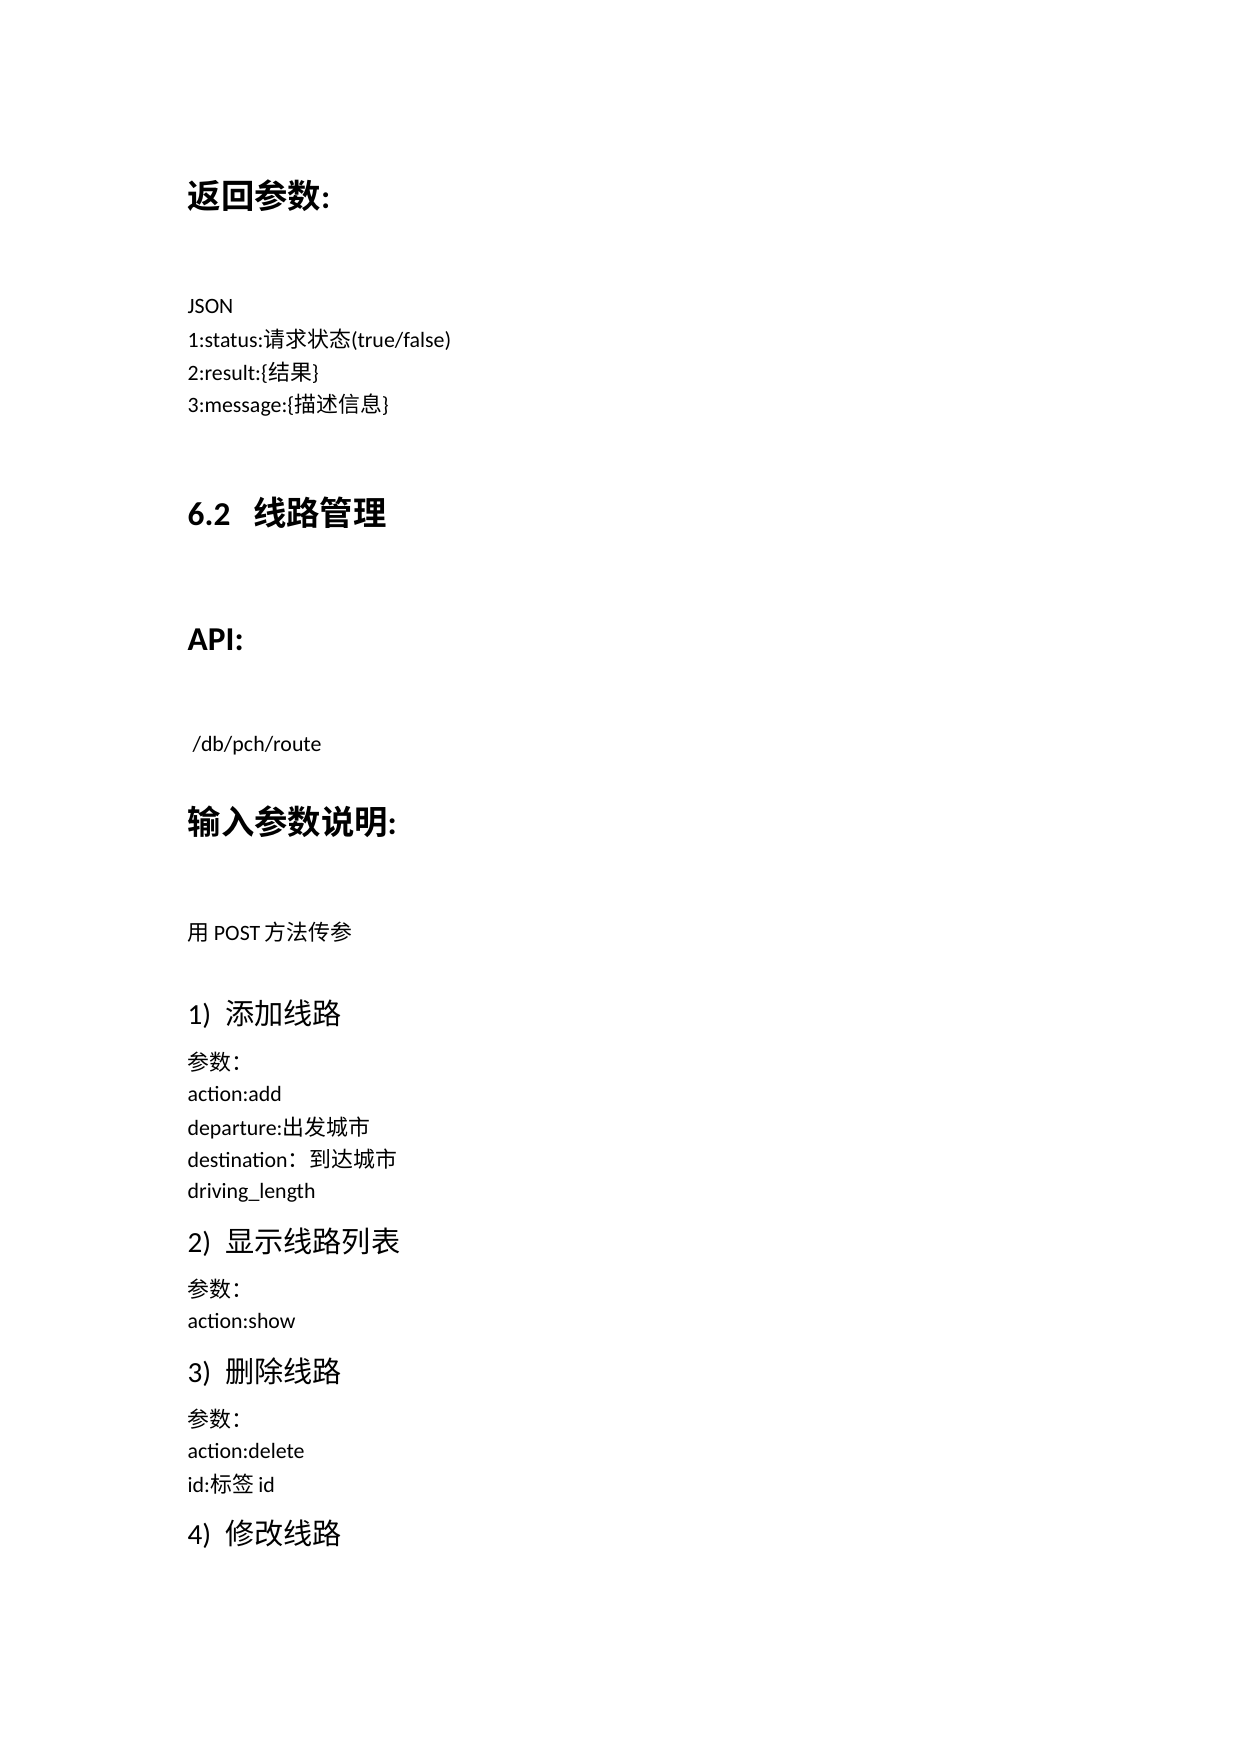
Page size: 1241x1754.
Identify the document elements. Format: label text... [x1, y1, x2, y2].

list 删除线路 [187, 1337, 1053, 1402]
list 修改线路 [187, 1499, 1053, 1564]
text 3:message:{描述信息} [187, 387, 1053, 419]
list 显示线路列表 [187, 1207, 1053, 1272]
text 参数： [187, 1044, 1053, 1077]
text action:show [187, 1304, 1053, 1337]
list 添加线路 [187, 979, 1053, 1044]
subtitle 返回参数: [187, 162, 1053, 227]
text 1:status:请求状态(true/false) [187, 322, 1053, 354]
subtitle 输入参数说明: [187, 787, 1053, 852]
text action:add [187, 1077, 1053, 1109]
text /db/pch/route [187, 728, 1053, 760]
text action:delete [187, 1434, 1053, 1467]
text JSON [187, 289, 1053, 322]
subtitle API: [187, 606, 1053, 671]
text id:标签id [187, 1467, 1053, 1499]
text destination：到达城市 [187, 1142, 1053, 1174]
text 2:result:{结果} [187, 354, 1053, 387]
text 用POST方法传参 [187, 914, 1053, 947]
text 参数： [187, 1402, 1053, 1434]
subtitle 6.2 线路管理 [187, 479, 1053, 544]
text departure:出发城市 [187, 1109, 1053, 1142]
text driving_length [187, 1174, 1053, 1207]
text 参数： [187, 1272, 1053, 1304]
